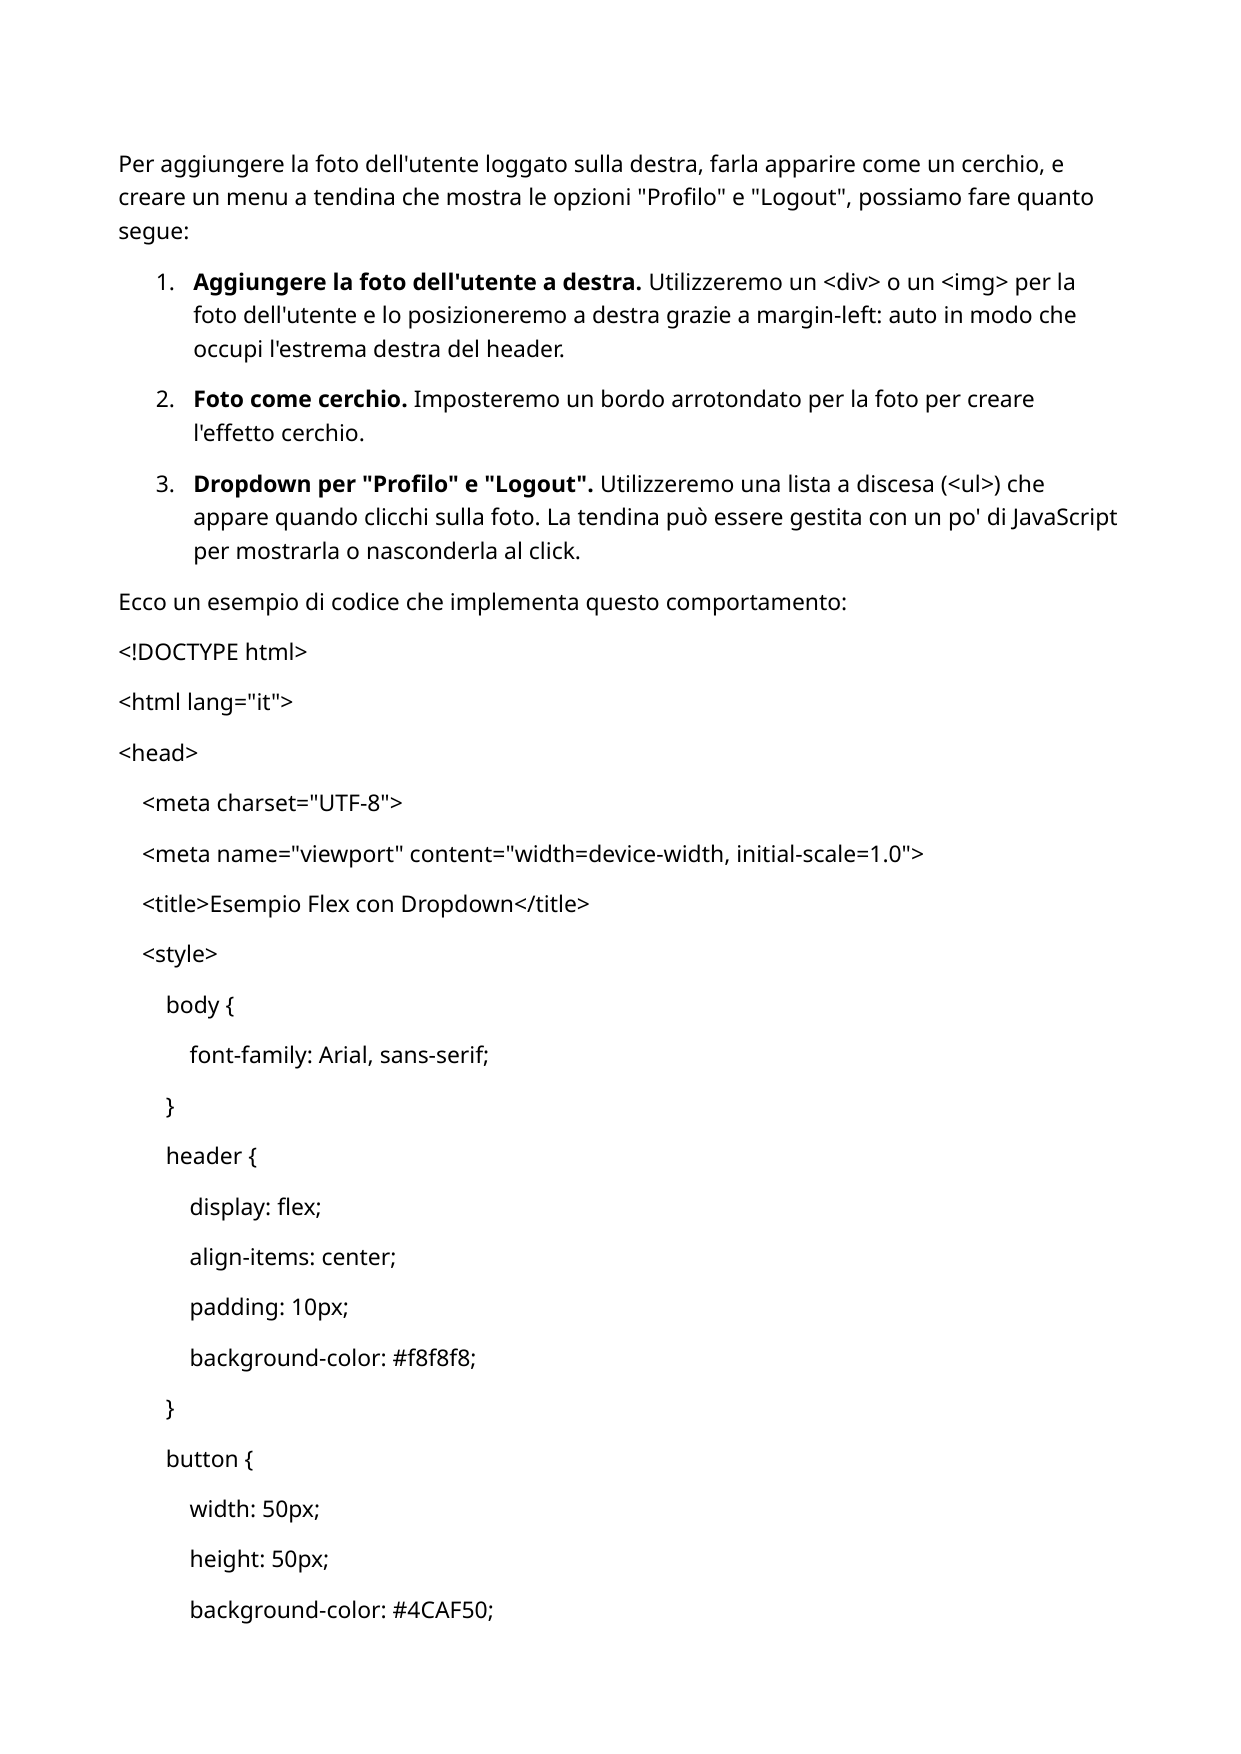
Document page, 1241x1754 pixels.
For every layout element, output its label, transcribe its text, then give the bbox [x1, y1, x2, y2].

list Aggiungere la foto dell'utente a destra. Utilizzeremo un <div> o un <img> per la foto dell'utente e lo posizioneremo a destra grazie a margin-left: auto in modo che occupi l'estrema destra del header. [156, 266, 1122, 364]
text <head> [118, 737, 1122, 768]
text Per aggiungere la foto dell'utente loggato sulla destra, farla apparire come un cerchio, e creare un menu a tendina che mostra le opzioni "Profilo" e "Logout", possiamo fare quanto segue: [118, 148, 1122, 246]
text } [118, 1090, 1122, 1121]
text font-family: Arial, sans-serif; [118, 1039, 1122, 1071]
text width: 50px; [118, 1493, 1122, 1524]
text Ecco un esempio di codice che implementa questo comportamento: [118, 586, 1122, 617]
text display: flex; [118, 1191, 1122, 1222]
text <title>Esempio Flex con Dropdown</title> [118, 888, 1122, 919]
text header { [118, 1140, 1122, 1171]
text <style> [118, 938, 1122, 970]
text align-items: center; [118, 1241, 1122, 1272]
text background-color: #4CAF50; [118, 1594, 1122, 1625]
text <meta charset="UTF-8"> [118, 787, 1122, 818]
list Foto come cerchio. Imposteremo un bordo arrotondato per la foto per creare l'effetto cerchio. [156, 383, 1122, 448]
text <!DOCTYPE html> [118, 636, 1122, 667]
text background-color: #f8f8f8; [118, 1342, 1122, 1373]
text height: 50px; [118, 1543, 1122, 1575]
text <meta name="viewport" content="width=device-width, initial-scale=1.0"> [118, 838, 1122, 869]
text padding: 10px; [118, 1291, 1122, 1323]
text button { [118, 1443, 1122, 1474]
text } [118, 1392, 1122, 1423]
text <html lang="it"> [118, 686, 1122, 718]
list Dropdown per "Profilo" e "Logout". Utilizzeremo una lista a discesa (<ul>) che appare quando clicchi sulla foto. La tendina può essere gestita con un po' di JavaScript per mostrarla o nasconderla al click. [156, 468, 1122, 566]
text body { [118, 989, 1122, 1020]
